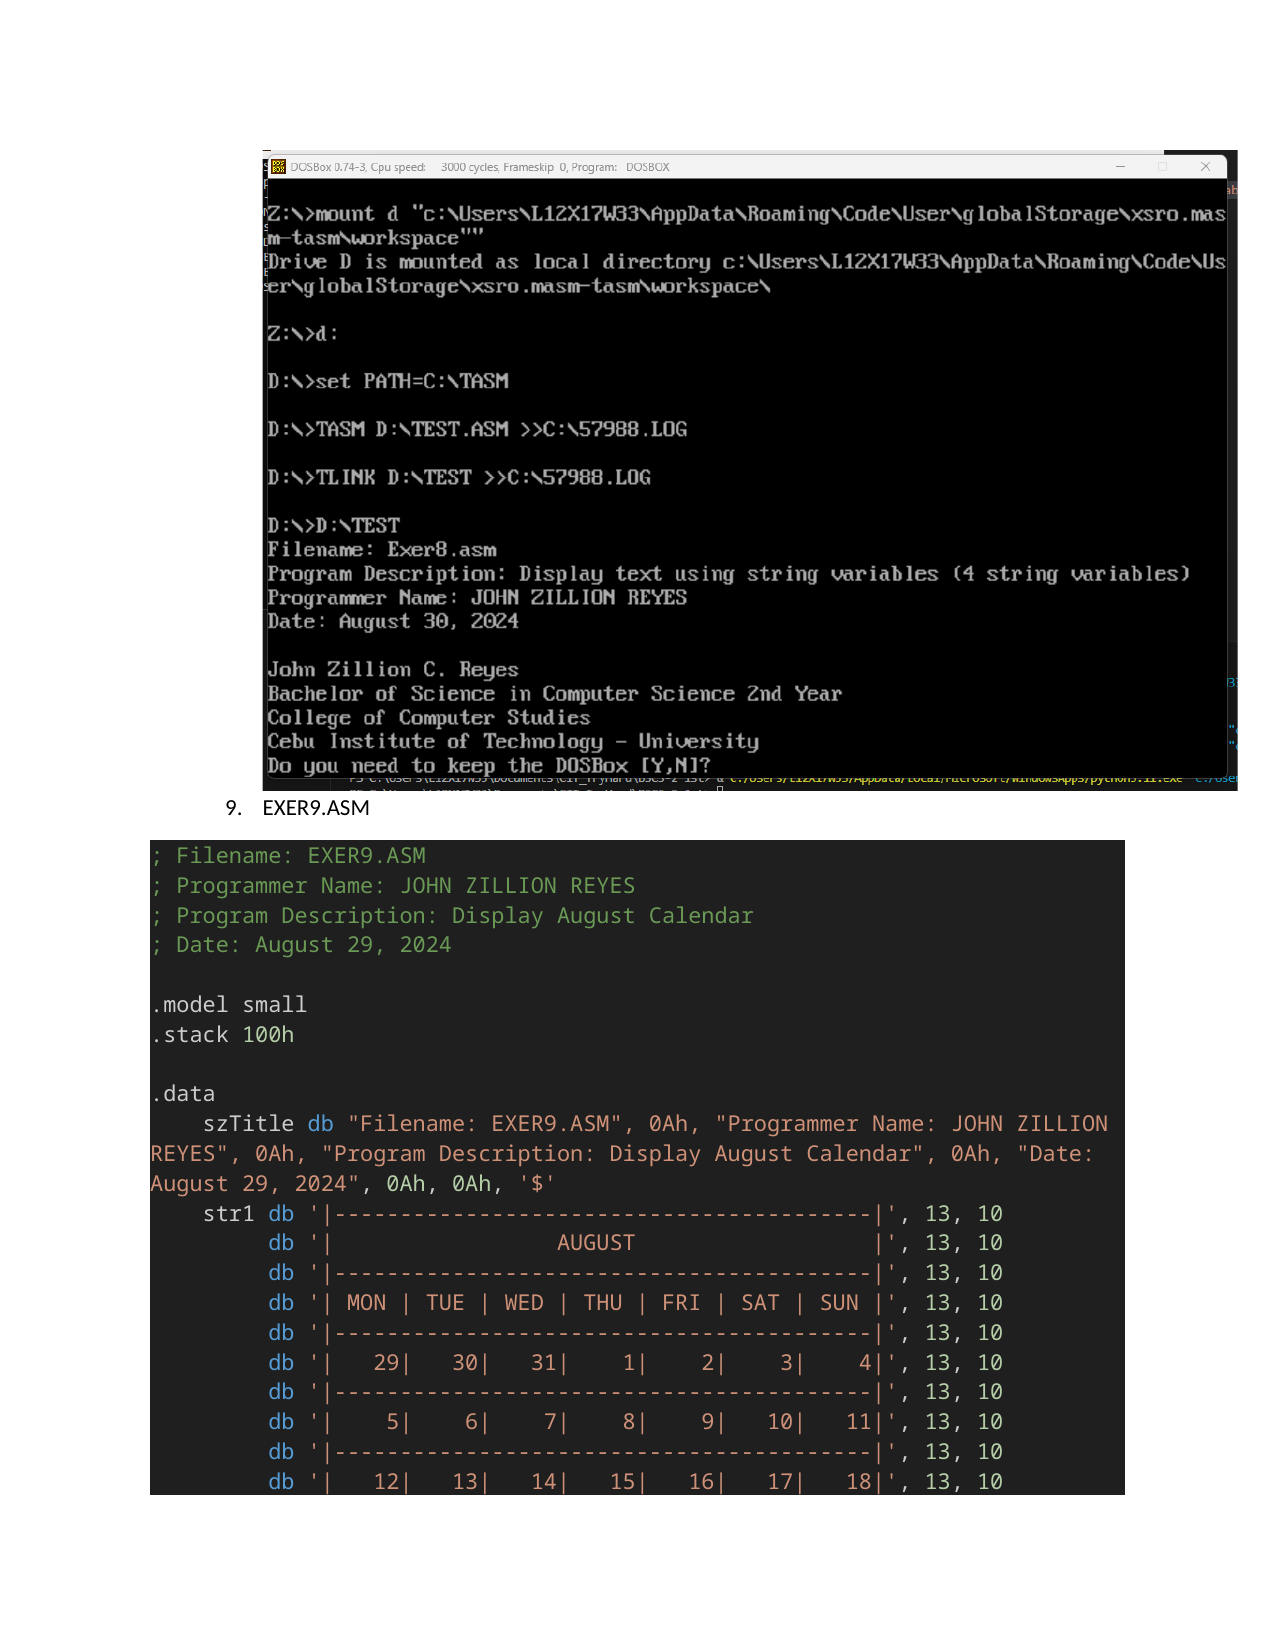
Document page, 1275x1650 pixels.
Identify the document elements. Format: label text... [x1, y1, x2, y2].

text .stack 100h [150, 1019, 1125, 1048]
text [150, 1436, 1125, 1466]
text db '|-----------------------------------------|', 13, 10 [150, 1257, 1125, 1287]
picture [262, 150, 1238, 791]
text db '| 5| 6| 7| 8| 9| 10| 11|', 13, 10 [150, 1406, 1125, 1436]
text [150, 1376, 1125, 1406]
text ; Program Description: Display August Calendar [150, 899, 1125, 929]
text db '| 29| 30| 31| 1| 2| 3| 4|', 13, 10 [150, 1346, 1125, 1376]
text ; Filename: EXER9.ASM [150, 840, 1125, 870]
text db '| MON | TUE | WED | THU | FRI | SAT | SUN |', 13, 10 [150, 1287, 1125, 1317]
text ; Date: August 29, 2024 [150, 929, 1125, 959]
text db '| AUGUST |', 13, 10 [150, 1227, 1125, 1257]
text db '| 12| 13| 14| 15| 16| 17| 18|', 13, 10 [150, 1466, 1125, 1495]
text db '|-----------------------------------------|', 13, 10 [150, 1317, 1125, 1346]
text szTitle db "Filename: EXER9.ASM", 0Ah, "Programmer Name: JOHN ZILLION REYES", 0Ah, "Program Description: Display August Calendar", 0Ah, "Date: August 29, 2024", 0Ah, 0Ah, '$' [150, 1108, 1125, 1197]
text str1 db '|-----------------------------------------|', 13, 10 [150, 1197, 1125, 1227]
text .data [150, 1078, 1125, 1108]
text .model small [150, 989, 1125, 1019]
list EXER9.ASM [225, 793, 1125, 821]
text ; Programmer Name: JOHN ZILLION REYES [150, 870, 1125, 899]
